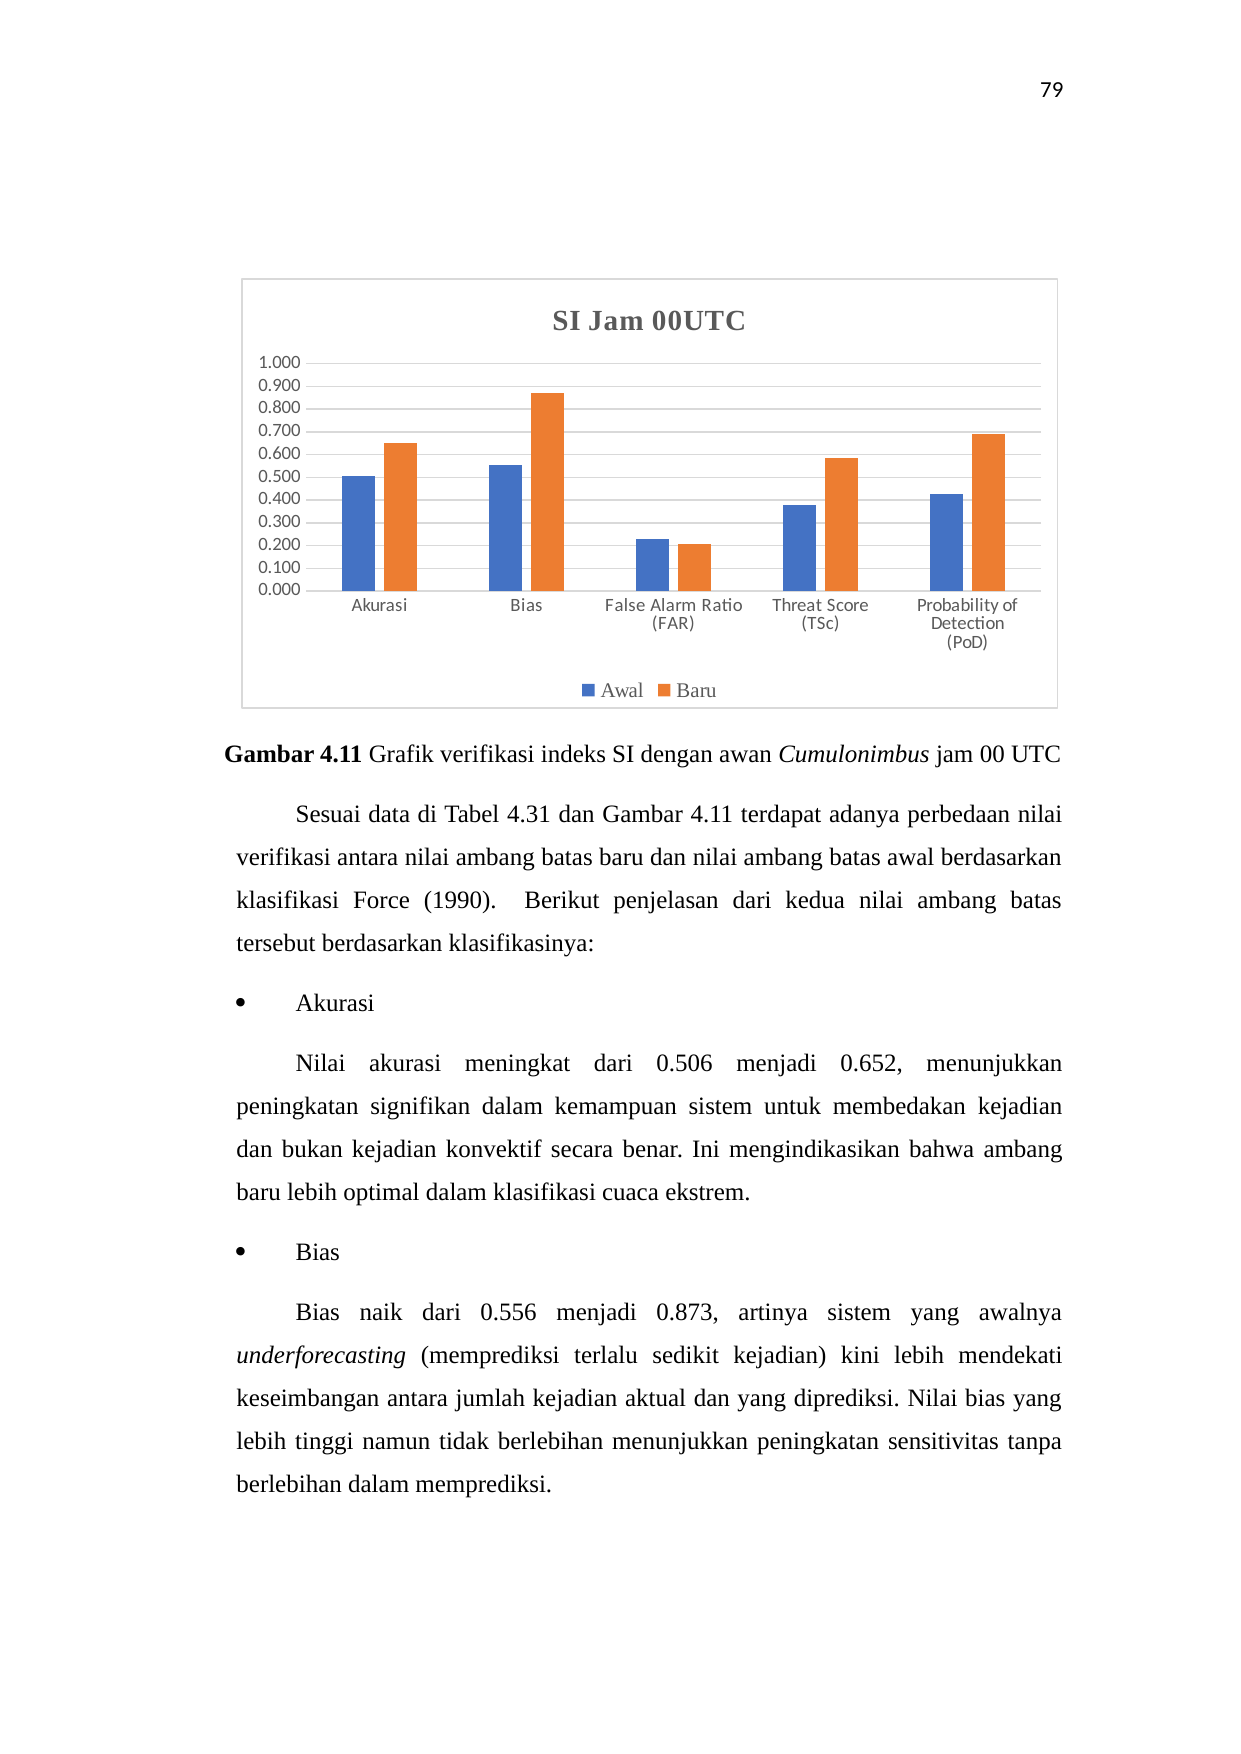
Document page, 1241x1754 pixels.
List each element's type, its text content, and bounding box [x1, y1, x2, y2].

text Gambar 4.11 Grafik verifikasi indeks SI dengan awan Cumulonimbus jam 00 UTC [207, 739, 1078, 768]
text Sesuai data di Tabel 4.31 dan Gambar 4.11 terdapat adanya perbedaan nilai verifikasi antara nilai ambang batas baru dan nilai ambang batas awal berdasarkan klasifikasi Force (1990). Berikut penjelasan dari kedua nilai ambang batas tersebut berdasarkan klasifikasinya: [236, 799, 1063, 957]
text Bias naik dari 0.556 menjadi 0.873, artinya sistem yang awalnya underforecasting (memprediksi terlalu sedikit kejadian) kini lebih mendekati keseimbangan antara jumlah kejadian aktual dan yang diprediksi. Nilai bias yang lebih tinggi namun tidak berlebihan menunjukkan peningkatan sensitivitas tanpa berlebihan dalam memprediksi. [236, 1297, 1063, 1498]
list Bias [236, 1237, 1063, 1266]
list Akurasi [236, 988, 1063, 1017]
text Nilai akurasi meningkat dari 0.506 menjadi 0.652, menunjukkan peningkatan signifikan dalam kemampuan sistem untuk membedakan kejadian dan bukan kejadian konvektif secara benar. Ini mengindikasikan bahwa ambang baru lebih optimal dalam klasifikasi cuaca ekstrem. [236, 1048, 1063, 1206]
